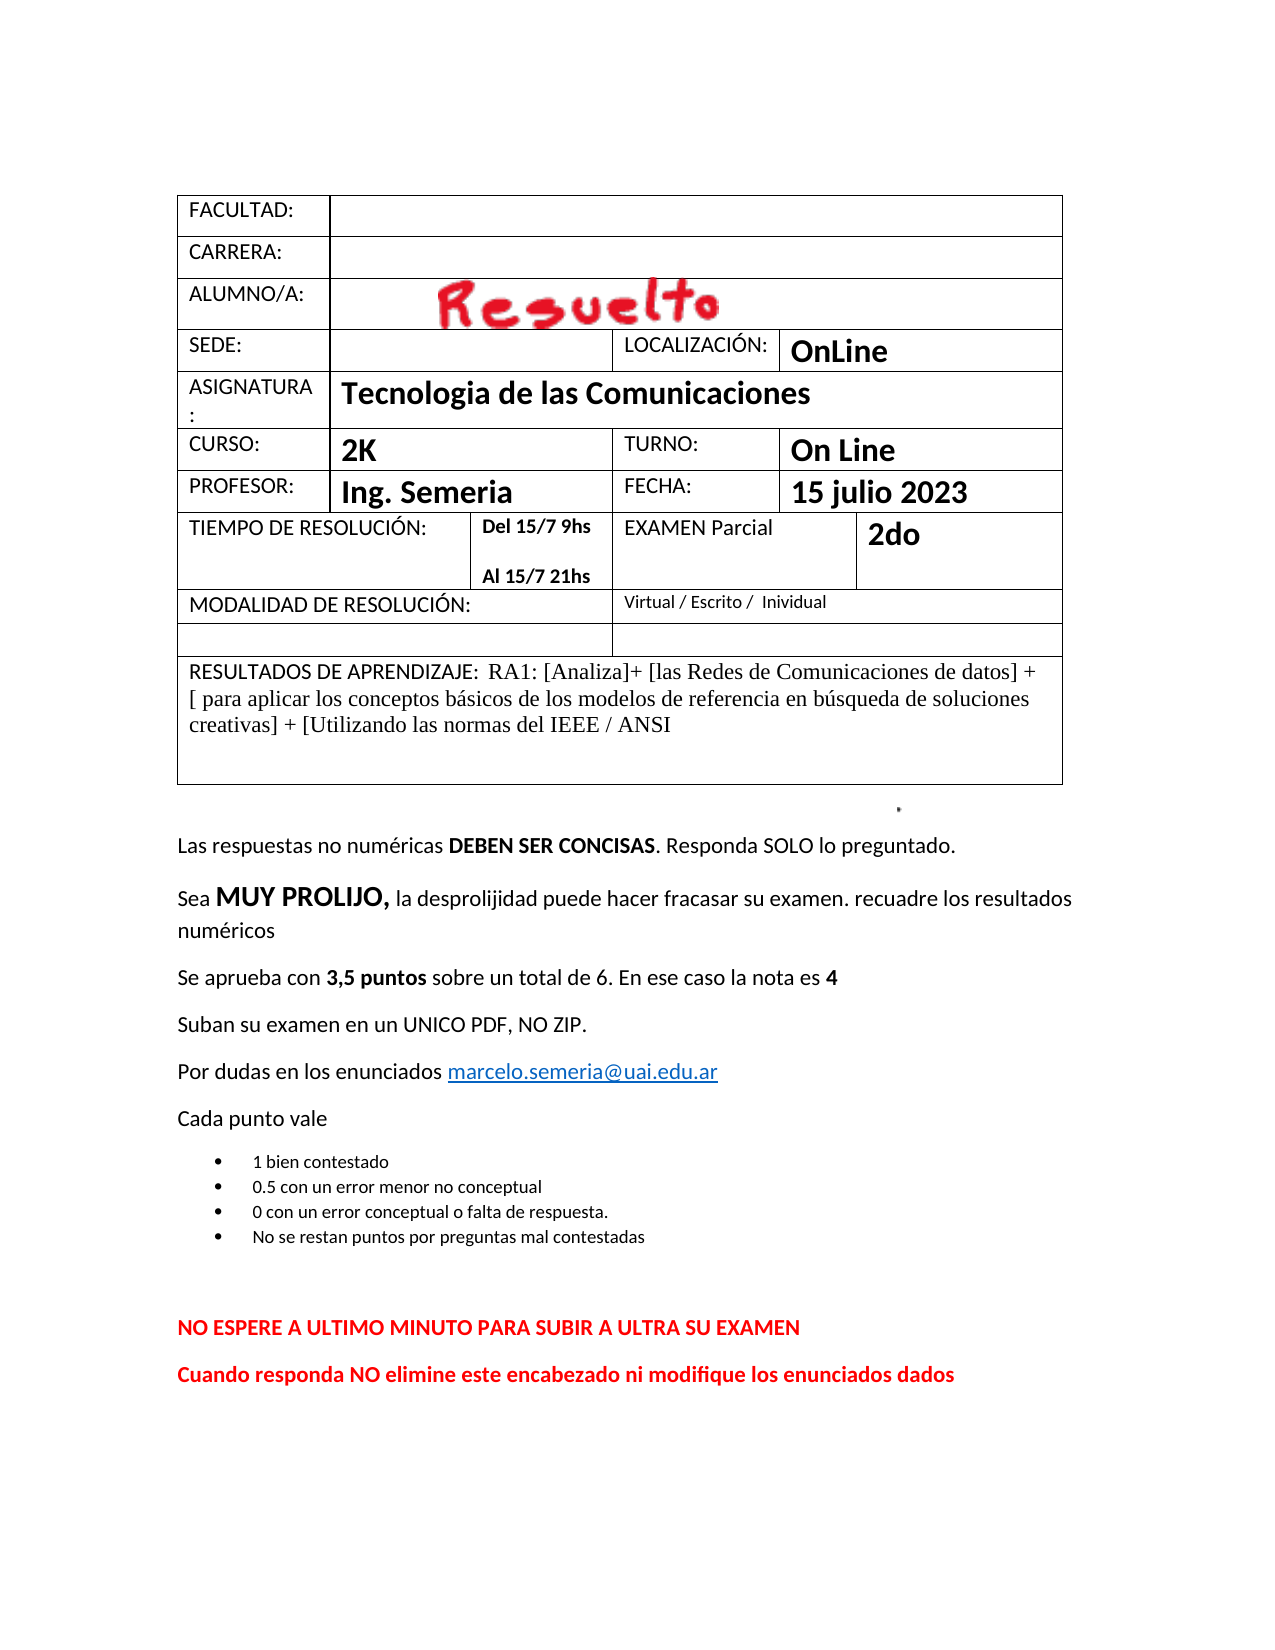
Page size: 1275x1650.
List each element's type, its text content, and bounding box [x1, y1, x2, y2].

table_cell ALUMNO/A: [178, 279, 329, 329]
table_cell [331, 237, 1062, 278]
list 0 con un error conceptual o falta de respuesta. [215, 1200, 1098, 1223]
list 1 bien contestado [215, 1151, 1098, 1174]
table_cell 2do [857, 513, 1062, 589]
table_cell MODALIDAD DE RESOLUCIÓN: [178, 590, 612, 623]
table_cell Ing. Semeria [331, 471, 612, 512]
table_cell [331, 279, 438, 329]
list 0.5 con un error menor no conceptual [215, 1175, 1098, 1198]
table_cell 2K [331, 429, 612, 470]
table_cell [613, 624, 1062, 656]
table_cell [331, 330, 612, 371]
text Cuando responda NO elimine este encabezado ni modifique los enunciados dados [177, 1360, 1098, 1388]
table_cell EXAMEN Parcial [613, 513, 856, 589]
table_cell [178, 624, 612, 656]
table_cell 15 julio 2023 [780, 471, 1062, 512]
table_cell LOCALIZACIÓN: [613, 330, 779, 371]
table_cell ASIGNATURA: [178, 372, 329, 428]
table_cell On Line [780, 429, 1062, 470]
table_cell OnLine [780, 330, 1062, 371]
table_cell [719, 279, 1062, 329]
text Suban su examen en un UNICO PDF, NO ZIP. [177, 1010, 1098, 1038]
text Se aprueba con 3,5 puntos sobre un total de 6. En ese caso la nota es 4 [177, 963, 1098, 991]
table_cell CURSO: [178, 429, 329, 470]
text Cada punto vale [177, 1104, 1098, 1132]
table_header FACULTAD: [178, 196, 329, 236]
table_cell RESULTADOS DE APRENDIZAJE: RA1: [Analiza]+ [las Redes de Comunicaciones de datos] +[ para aplicar los conceptos básicos de los modelos de referencia en búsqueda de soluciones creativas] + [Utilizando las normas del IEEE / ANSI [178, 657, 1062, 784]
table_cell Del 15/7 9hs Al 15/7 21hs [471, 513, 612, 589]
table_cell TURNO: [613, 429, 779, 470]
text NO ESPERE A ULTIMO MINUTO PARA SUBIR A ULTRA SU EXAMEN [177, 1313, 1098, 1341]
table_cell Virtual / Escrito / Inividual [613, 590, 1062, 623]
table_cell Tecnologia de las Comunicaciones [331, 372, 1062, 428]
text Sea MUY PROLIJO, la desprolijidad puede hacer fracasar su examen. recuadre los resultados numéricos [177, 878, 1098, 944]
text Por dudas en los enunciados marcelo.semeria@uai.edu.ar [177, 1057, 1098, 1085]
table_cell TIEMPO DE RESOLUCIÓN: [178, 513, 470, 589]
text Las respuestas no numéricas DEBEN SER CONCISAS. Responda SOLO lo preguntado. [177, 832, 1098, 860]
list No se restan puntos por preguntas mal contestadas [215, 1225, 1098, 1248]
picture [438, 277, 719, 329]
table_cell SEDE: [178, 330, 329, 371]
table_header [331, 196, 1062, 236]
table_cell CARRERA: [178, 237, 329, 278]
table_cell PROFESOR: [178, 471, 329, 512]
table_cell FECHA: [613, 471, 779, 512]
